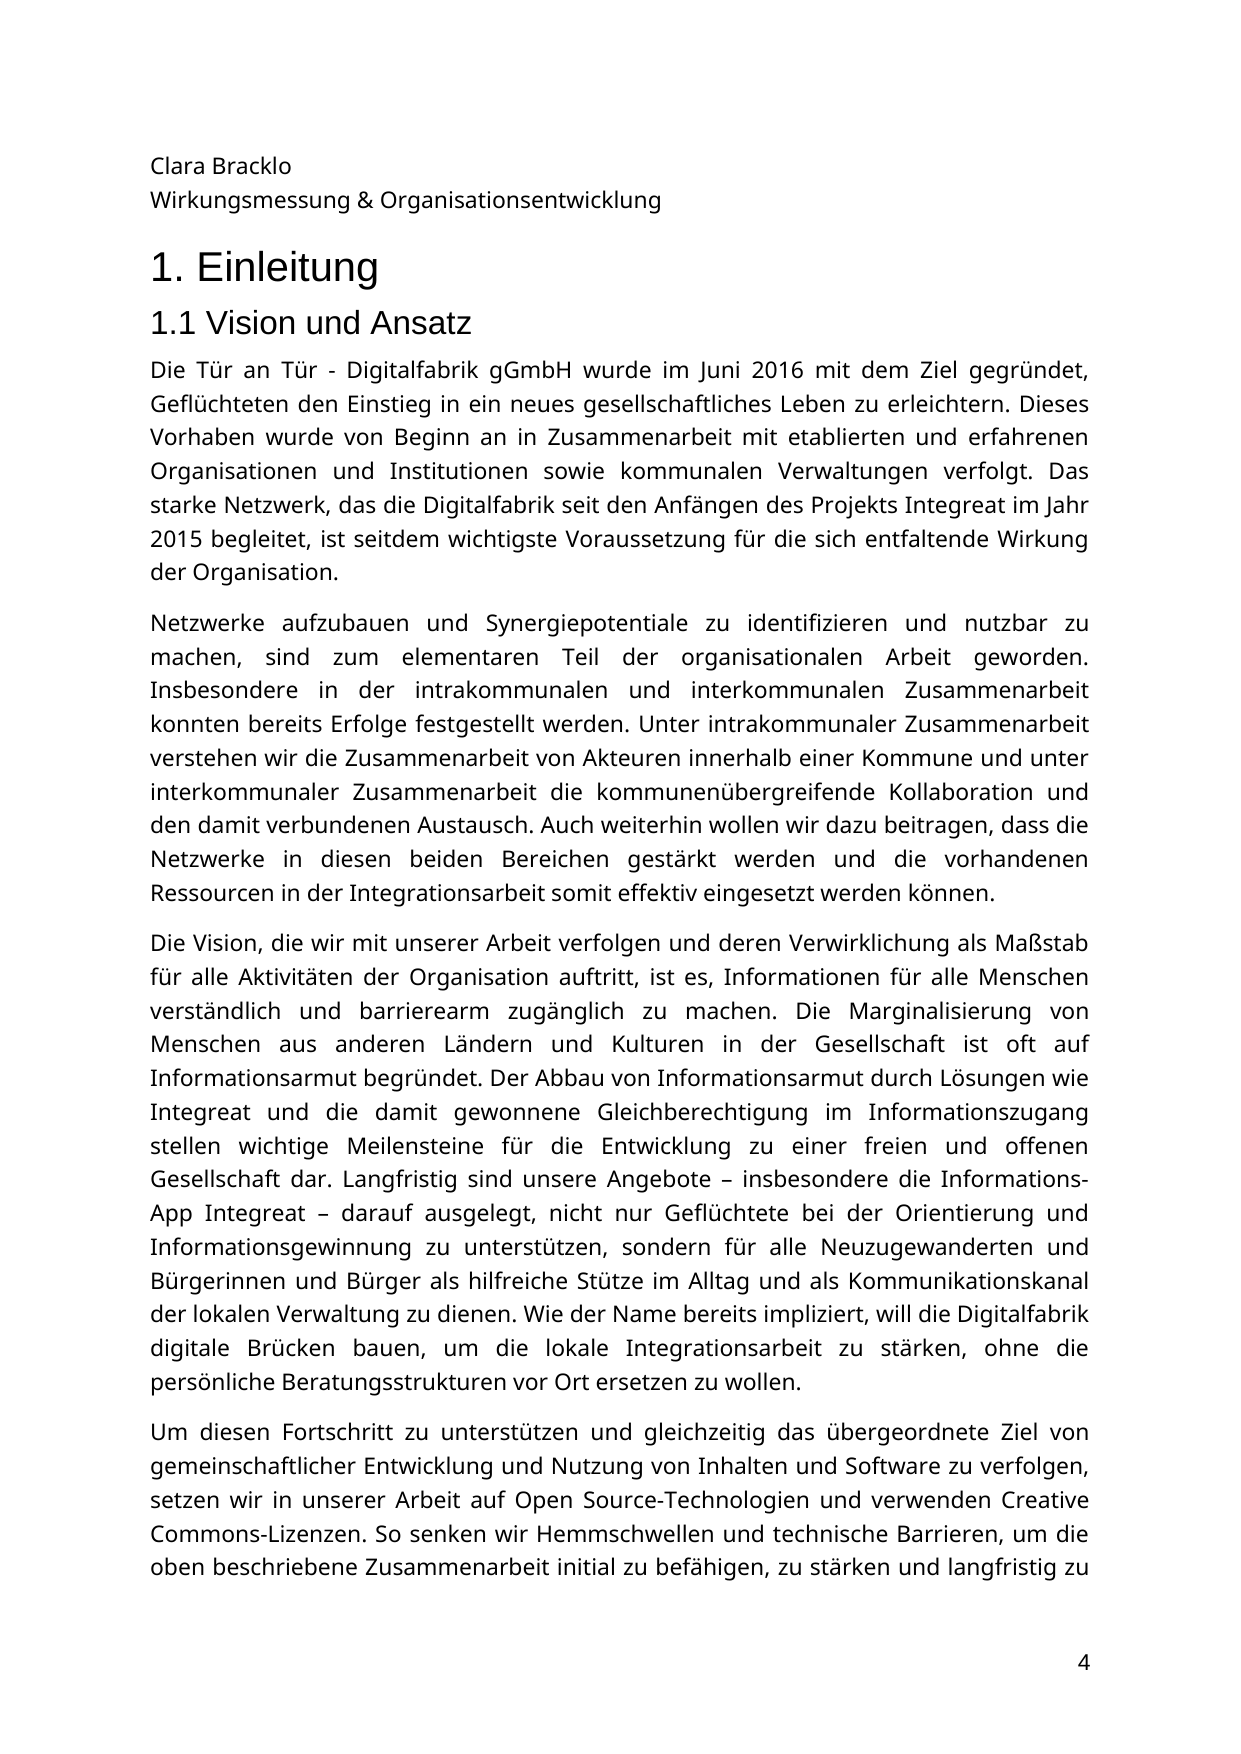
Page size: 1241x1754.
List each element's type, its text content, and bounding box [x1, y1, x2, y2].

text Die Vision, die wir mit unserer Arbeit verfolgen und deren Verwirklichung als Maßstab für alle Aktivitäten der Organisation auftritt, ist es, Informationen für alle Menschen verständlich und barrierearm zugänglich zu machen. Die Marginalisierung von Menschen aus anderen Ländern und Kulturen in der Gesellschaft ist oft auf Informationsarmut begründet. Der Abbau von Informationsarmut durch Lösungen wie Integreat und die damit gewonnene Gleichberechtigung im Informationszugang stellen wichtige Meilensteine für die Entwicklung zu einer freien und offenen Gesellschaft dar. Langfristig sind unsere Angebote – insbesondere die Informations-App Integreat – darauf ausgelegt, nicht nur Geflüchtete bei der Orientierung und Informationsgewinnung zu unterstützen, sondern für alle Neuzugewanderten und Bürgerinnen und Bürger als hilfreiche Stütze im Alltag und als Kommunikationskanal der lokalen Verwaltung zu dienen. Wie der Name bereits impliziert, will die Digitalfabrik digitale Brücken bauen, um die lokale Integrationsarbeit zu stärken, ohne die persönliche Beratungsstrukturen vor Ort ersetzen zu wollen. [150, 927, 1090, 1397]
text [150, 1416, 1090, 1583]
text Clara Bracklo Wirkungsmessung & Organisationsentwicklung [150, 150, 1090, 215]
subtitle 1. Einleitung [150, 242, 1090, 290]
text Netzwerke aufzubauen und Synergiepotentiale zu identifizieren und nutzbar zu machen, sind zum elementaren Teil der organisationalen Arbeit geworden. Insbesondere in der intrakommunalen und interkommunalen Zusammenarbeit konnten bereits Erfolge festgestellt werden. Unter intrakommunaler Zusammenarbeit verstehen wir die Zusammenarbeit von Akteuren innerhalb einer Kommune und unter interkommunaler Zusammenarbeit die kommunenübergreifende Kollaboration und den damit verbundenen Austausch. Auch weiterhin wollen wir dazu beitragen, dass die Netzwerke in diesen beiden Bereichen gestärkt werden und die vorhandenen Ressourcen in der Integrationsarbeit somit effektiv eingesetzt werden können. [150, 607, 1090, 908]
subtitle 1.1 Vision und Ansatz [150, 303, 1090, 341]
text Die Tür an Tür - Digitalfabrik gGmbH wurde im Juni 2016 mit dem Ziel gegründet, Geflüchteten den Einstieg in ein neues gesellschaftliches Leben zu erleichtern. Dieses Vorhaben wurde von Beginn an in Zusammenarbeit mit etablierten und erfahrenen Organisationen und Institutionen sowie kommunalen Verwaltungen verfolgt. Das starke Netzwerk, das die Digitalfabrik seit den Anfängen des Projekts Integreat im Jahr 2015 begleitet, ist seitdem wichtigste Voraussetzung für die sich entfaltende Wirkung der Organisation. [150, 354, 1090, 588]
